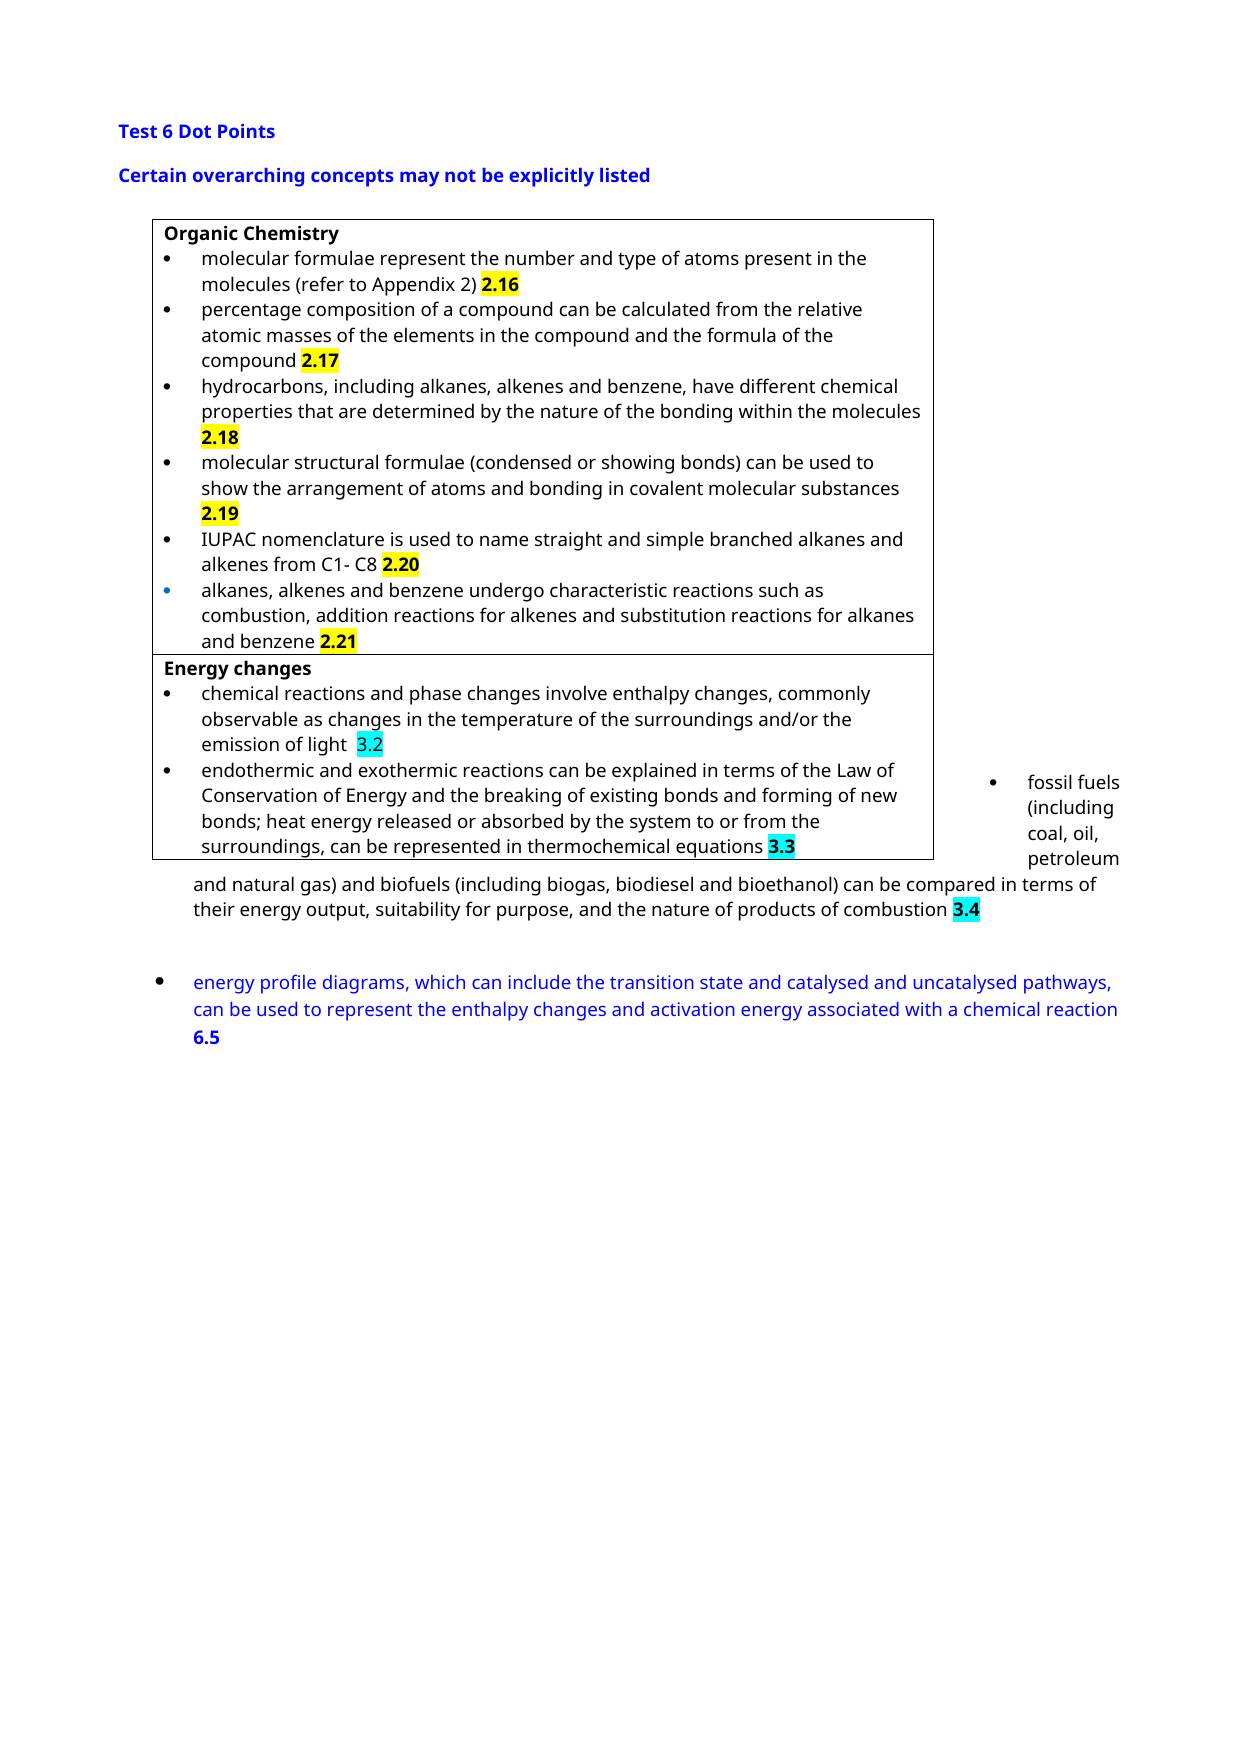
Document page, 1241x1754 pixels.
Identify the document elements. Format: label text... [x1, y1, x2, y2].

table_cell Energy changes chemical reactions and phase changes involve enthalpy changes, commonly observable as changes in the temperature of the surroundings and/or the emission of light 3.2 endothermic and exothermic reactions can be explained in terms of the Law of Conservation of Energy and the breaking of existing bonds and forming of new bonds; heat energy released or absorbed by the system to or from the surroundings, can be represented in thermochemical equations 3.3 [153, 655, 933, 859]
text Test 6 Dot Points [118, 118, 1122, 144]
table_header Organic Chemistry molecular formulae represent the number and type of atoms present in the molecules (refer to Appendix 2) 2.16 percentage composition of a compound can be calculated from the relative atomic masses of the elements in the compound and the formula of the compound 2.17 hydrocarbons, including alkanes, alkenes and benzene, have different chemical properties that are determined by the nature of the bonding within the molecules 2.18 molecular structural formulae (condensed or showing bonds) can be used to show the arrangement of atoms and bonding in covalent molecular substances 2.19 IUPAC nomenclature is used to name straight and simple branched alkanes and alkenes from C1- C8 2.20 alkanes, alkenes and benzene undergo characteristic reactions such as combustion, addition reactions for alkenes and substitution reactions for alkanes and benzene 2.21 [153, 220, 933, 654]
text Certain overarching concepts may not be explicitly listed [118, 162, 1122, 188]
list fossil fuels (including coal, oil, petroleum and natural gas) and biofuels (including biogas, biodiesel and bioethanol) can be compared in terms of their energy output, suitability for purpose, and the nature of products of combustion 3.4 [156, 769, 1122, 922]
list energy profile diagrams, which can include the transition state and catalysed and uncatalysed pathways, can be used to represent the enthalpy changes and activation energy associated with a chemical reaction 6.5 [156, 969, 1122, 1049]
